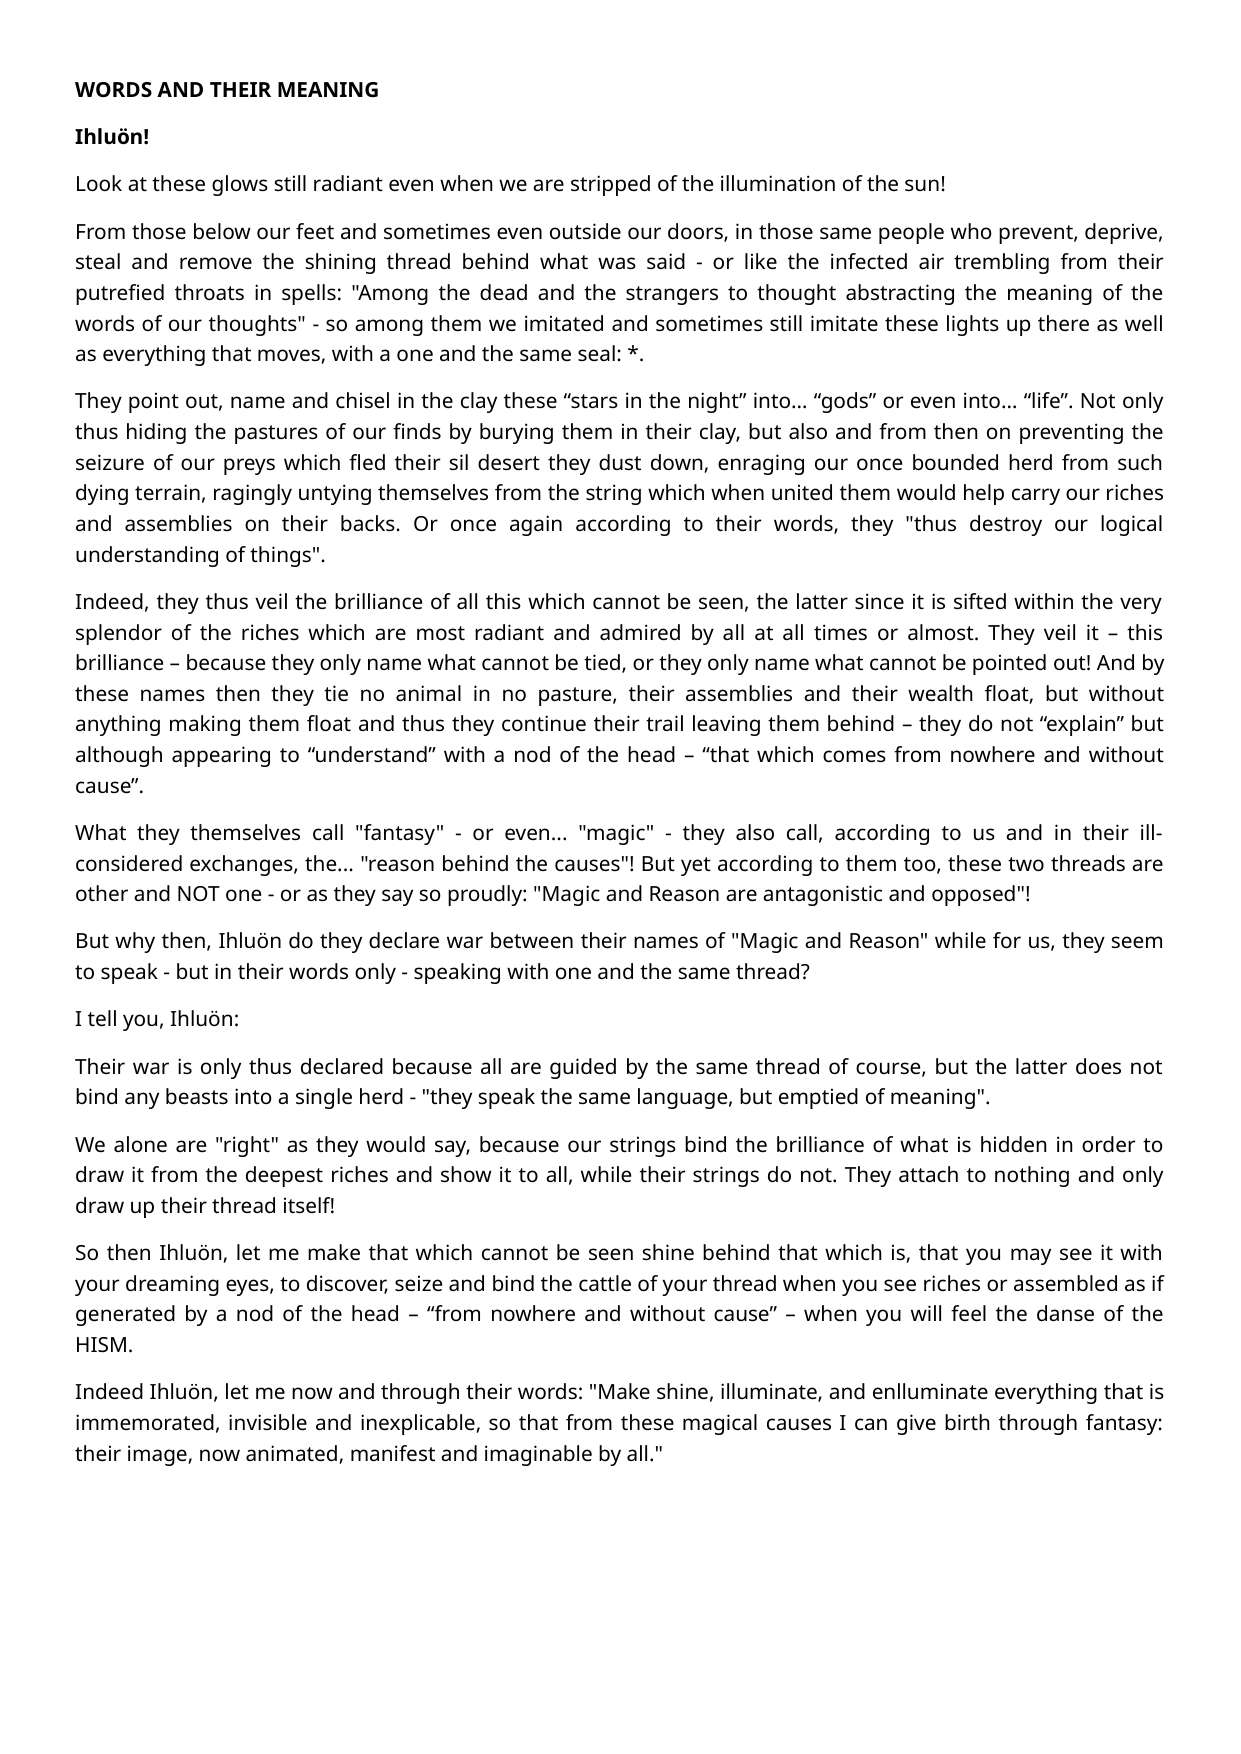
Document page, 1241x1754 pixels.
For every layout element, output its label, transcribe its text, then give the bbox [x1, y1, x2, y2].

text Ihluön! [75, 122, 1165, 151]
text So then Ihluön, let me make that which cannot be seen shine behind that which is, that you may see it with your dreaming eyes, to discover, seize and bind the cattle of your thread when you see riches or assembled as if generated by a nod of the head – “from nowhere and without cause” – when you will feel the danse of the HISM. [75, 1238, 1165, 1359]
text They point out, name and chisel in the clay these “stars in the night” into… “gods” or even into… “life”. Not only thus hiding the pastures of our finds by burying them in their clay, but also and from then on preventing the seizure of our preys which fled their sil desert they dust down, enraging our once bounded herd from such dying terrain, ragingly untying themselves from the string which when united them would help carry our riches and assemblies on their backs. Or once again according to their words, they "thus destroy our logical understanding of things". [75, 387, 1165, 568]
text Look at these glows still radiant even when we are stripped of the illumination of the sun! [75, 169, 1165, 198]
text I tell you, Ihluön: [75, 1004, 1165, 1033]
text What they themselves call "fantasy" - or even... "magic" - they also call, according to us and in their ill-considered exchanges, the... "reason behind the causes"! But yet according to them too, these two threads are other and NOT one - or as they say so proudly: "Magic and Reason are antagonistic and opposed"! [75, 818, 1165, 908]
text Their war is only thus declared because all are guided by the same thread of course, but the latter does not bind any beasts into a single herd - "they speak the same language, but emptied of meaning". [75, 1052, 1165, 1111]
text Indeed Ihluön, let me now and through their words: "Make shine, illuminate, and enlluminate everything that is immemorated, invisible and inexplicable, so that from these magical causes I can give birth through fantasy: their image, now animated, manifest and imaginable by all." [75, 1377, 1165, 1467]
text WORDS AND THEIR MEANING [75, 75, 1165, 103]
text We alone are "right" as they would say, because our strings bind the brilliance of what is hidden in order to draw it from the deepest riches and show it to all, while their strings do not. They attach to nothing and only draw up their thread itself! [75, 1130, 1165, 1219]
text From those below our feet and sometimes even outside our doors, in those same people who prevent, deprive, steal and remove the shining thread behind what was said - or like the infected air trembling from their putrefied throats in spells: "Among the dead and the strangers to thought abstracting the meaning of the words of our thoughts" - so among them we imitated and sometimes still imitate these lights up there as well as everything that moves, with a one and the same seal: *. [75, 217, 1165, 368]
text But why then, Ihluön do they declare war between their names of "Magic and Reason" while for us, they seem to speak - but in their words only - speaking with one and the same thread? [75, 927, 1165, 986]
text Indeed, they thus veil the brilliance of all this which cannot be seen, the latter since it is sifted within the very splendor of the riches which are most radiant and admired by all at all times or almost. They veil it – this brilliance – because they only name what cannot be tied, or they only name what cannot be pointed out! And by these names then they tie no animal in no pasture, their assemblies and their wealth float, but without anything making them float and thus they continue their trail leaving them behind – they do not “explain” but although appearing to “understand” with a nod of the head – “that which comes from nowhere and without cause”. [75, 587, 1165, 799]
